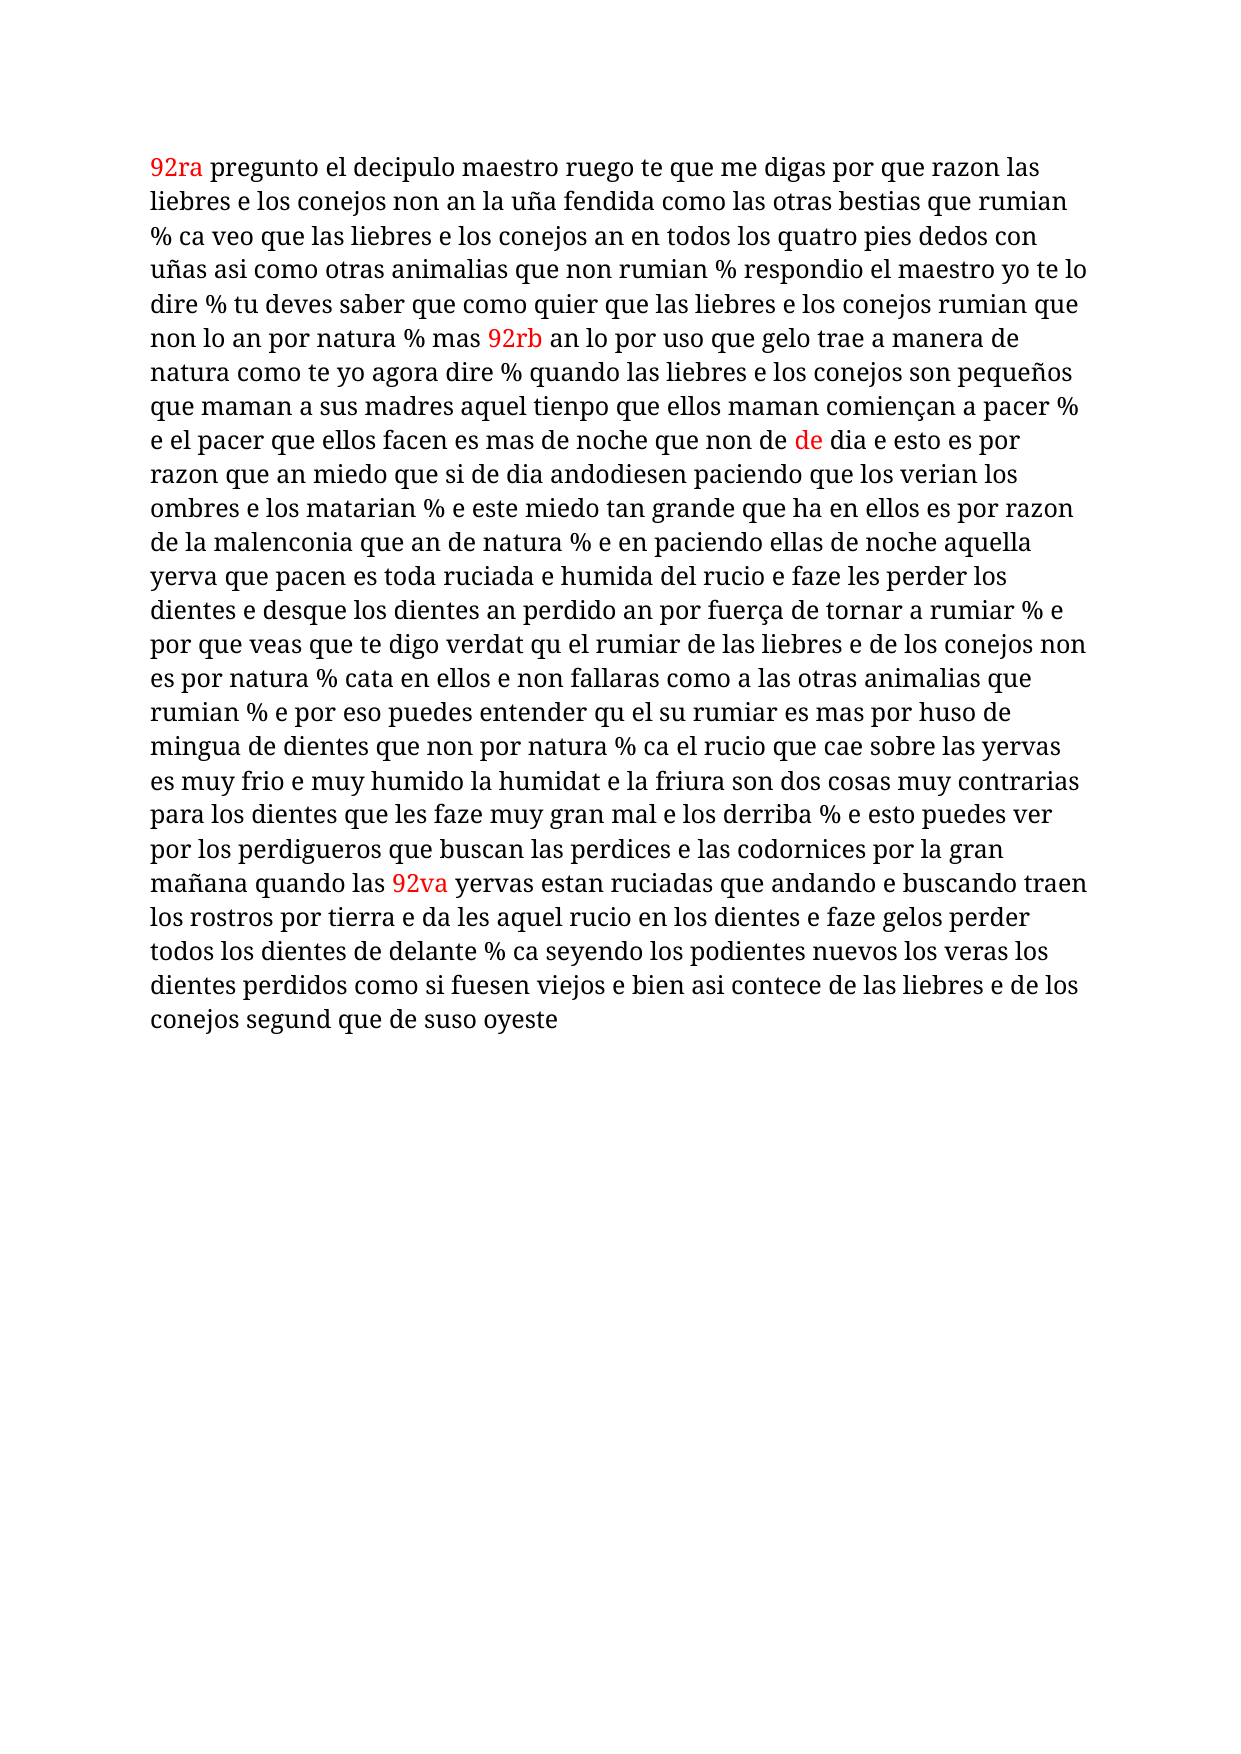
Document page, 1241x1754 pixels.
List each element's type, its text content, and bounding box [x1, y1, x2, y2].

text 92ra pregunto el decipulo maestro ruego te que me digas por que razon las liebres e los conejos non an la uña fendida como las otras bestias que rumian % ca veo que las liebres e los conejos an en todos los quatro pies dedos con uñas asi como otras animalias que non rumian % respondio el maestro yo te lo dire % tu deves saber que como quier que las liebres e los conejos rumian que non lo an por natura % mas 92rb an lo por uso que gelo trae a manera de natura como te yo agora dire % quando las liebres e los conejos son pequeños que maman a sus madres aquel tienpo que ellos maman comiençan a pacer % e el pacer que ellos facen es mas de noche que non de de dia e esto es por razon que an miedo que si de dia andodiesen paciendo que los verian los ombres e los matarian % e este miedo tan grande que ha en ellos es por razon de la malenconia que an de natura % e en paciendo ellas de noche aquella yerva que pacen es toda ruciada e humida del rucio e faze les perder los dientes e desque los dientes an perdido an por fuerça de tornar a rumiar % e por que veas que te digo verdat qu el rumiar de las liebres e de los conejos non es por natura % cata en ellos e non fallaras como a las otras animalias que rumian % e por eso puedes entender qu el su rumiar es mas por huso de mingua de dientes que non por natura % ca el rucio que cae sobre las yervas es muy frio e muy humido la humidat e la friura son dos cosas muy contrarias para los dientes que les faze muy gran mal e los derriba % e esto puedes ver por los perdigueros que buscan las perdices e las codornices por la gran mañana quando las 92va yervas estan ruciadas que andando e buscando traen los rostros por tierra e da les aquel rucio en los dientes e faze gelos perder todos los dientes de delante % ca seyendo los podientes nuevos los veras los dientes perdidos como si fuesen viejos e bien asi contece de las liebres e de los conejos segund que de suso oyeste [150, 150, 1090, 1036]
